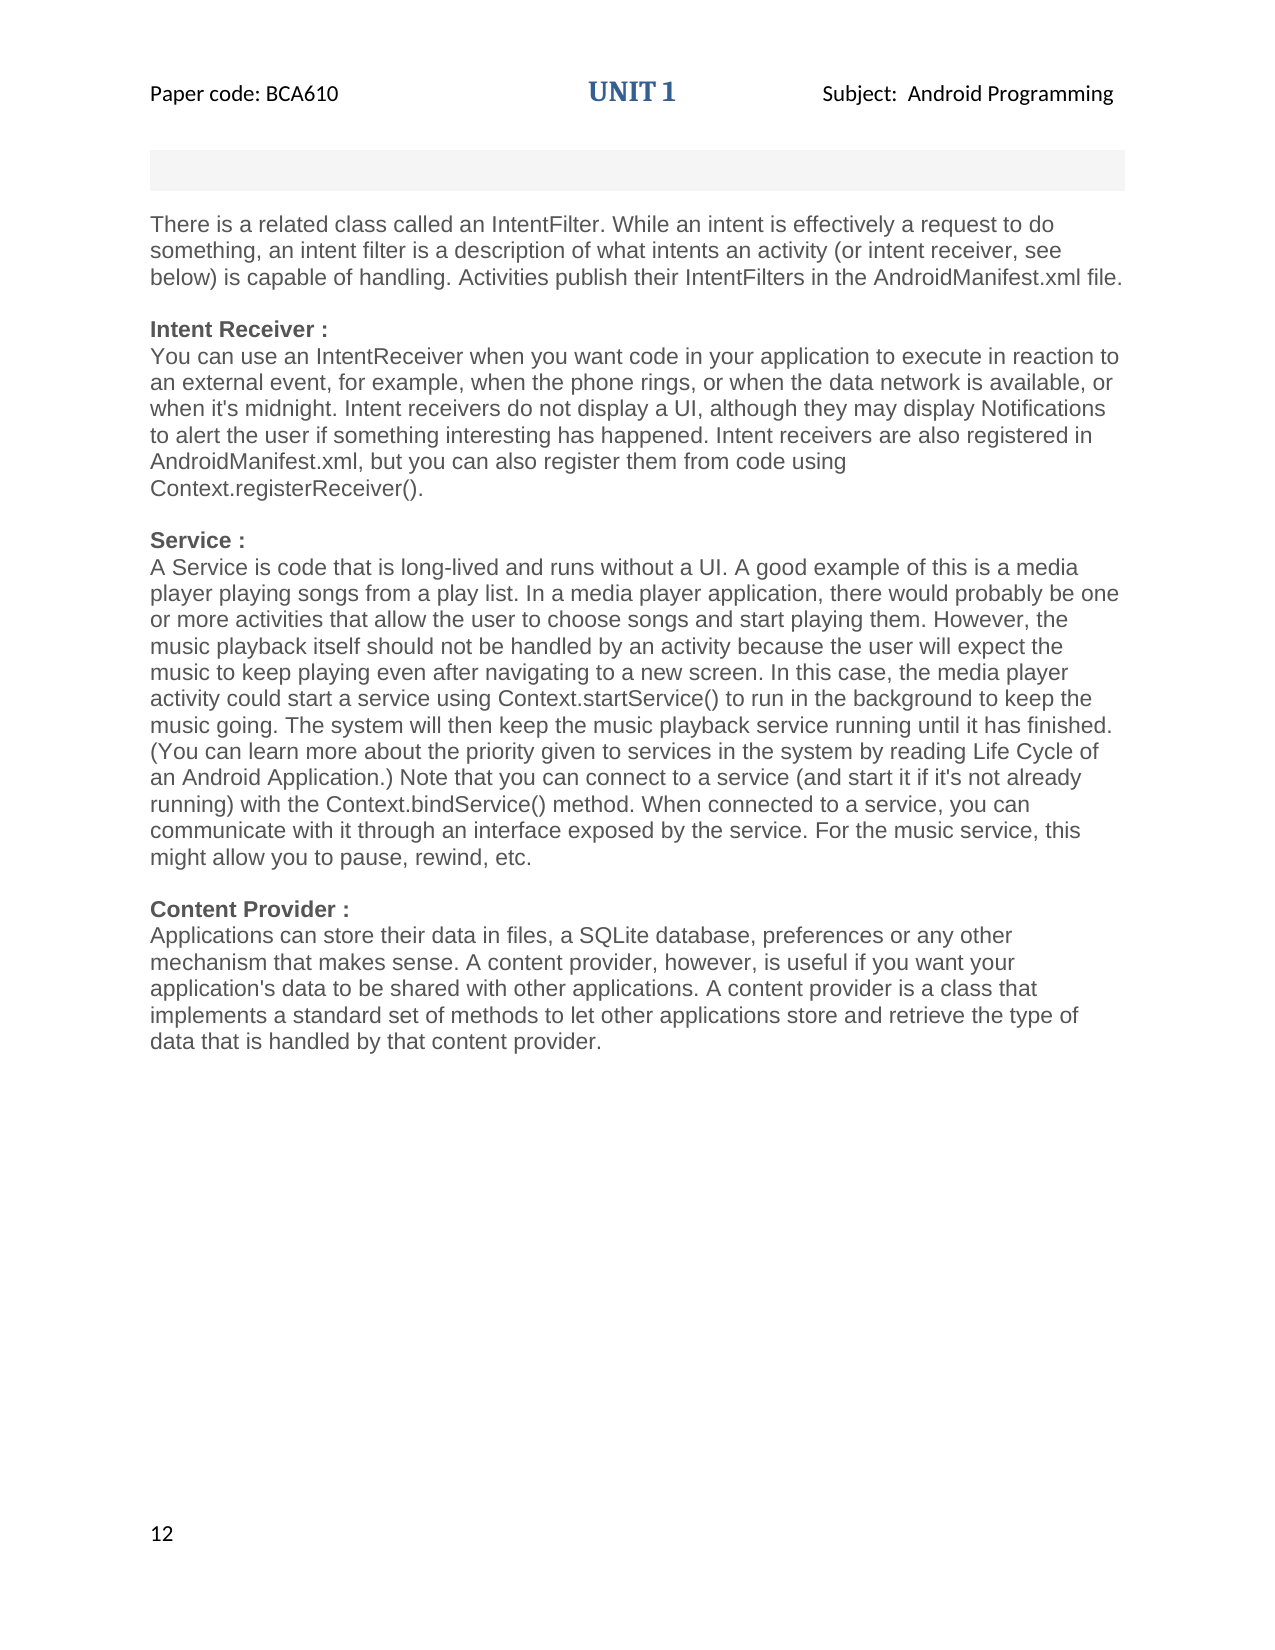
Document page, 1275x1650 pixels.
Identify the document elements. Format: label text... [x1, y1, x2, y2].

text Intent Receiver : [150, 316, 1125, 343]
text Service : [150, 527, 1125, 553]
text There is a related class called an IntentFilter. While an intent is effectively a request to do something, an intent filter is a description of what intents an activity (or intent receiver, see below) is capable of handling. Activities publish their IntentFilters in the AndroidManifest.xml file. [150, 211, 1125, 290]
text Content Provider : [150, 896, 1125, 922]
text A Service is code that is long-lived and runs without a UI. A good example of this is a media player playing songs from a play list. In a media player application, there would probably be one or more activities that allow the user to choose songs and start playing them. However, the music playback itself should not be handled by an activity because the user will expect the music to keep playing even after navigating to a new screen. In this case, the media player activity could start a service using Context.startService() to run in the background to keep the music going. The system will then keep the music playback service running until it has finished. (You can learn more about the priority given to services in the system by reading Life Cycle of an Android Application.) Note that you can connect to a service (and start it if it's not already running) with the Context.bindService() method. When connected to a service, you can communicate with it through an interface exposed by the service. For the music service, this might allow you to pause, rewind, etc. [150, 553, 1125, 870]
text You can use an IntentReceiver when you want code in your application to execute in reaction to an external event, for example, when the phone rings, or when the data network is available, or when it's midnight. Intent receivers do not display a UI, although they may display Notifications to alert the user if something interesting has happened. Intent receivers are also registered in AndroidManifest.xml, but you can also register them from code using Context.registerReceiver(). [150, 343, 1125, 501]
text Applications can store their data in files, a SQLite database, preferences or any other mechanism that makes sense. A content provider, however, is useful if you want your application's data to be shared with other applications. A content provider is a class that implements a standard set of methods to let other applications store and retrieve the type of data that is handled by that content provider. [150, 922, 1125, 1054]
